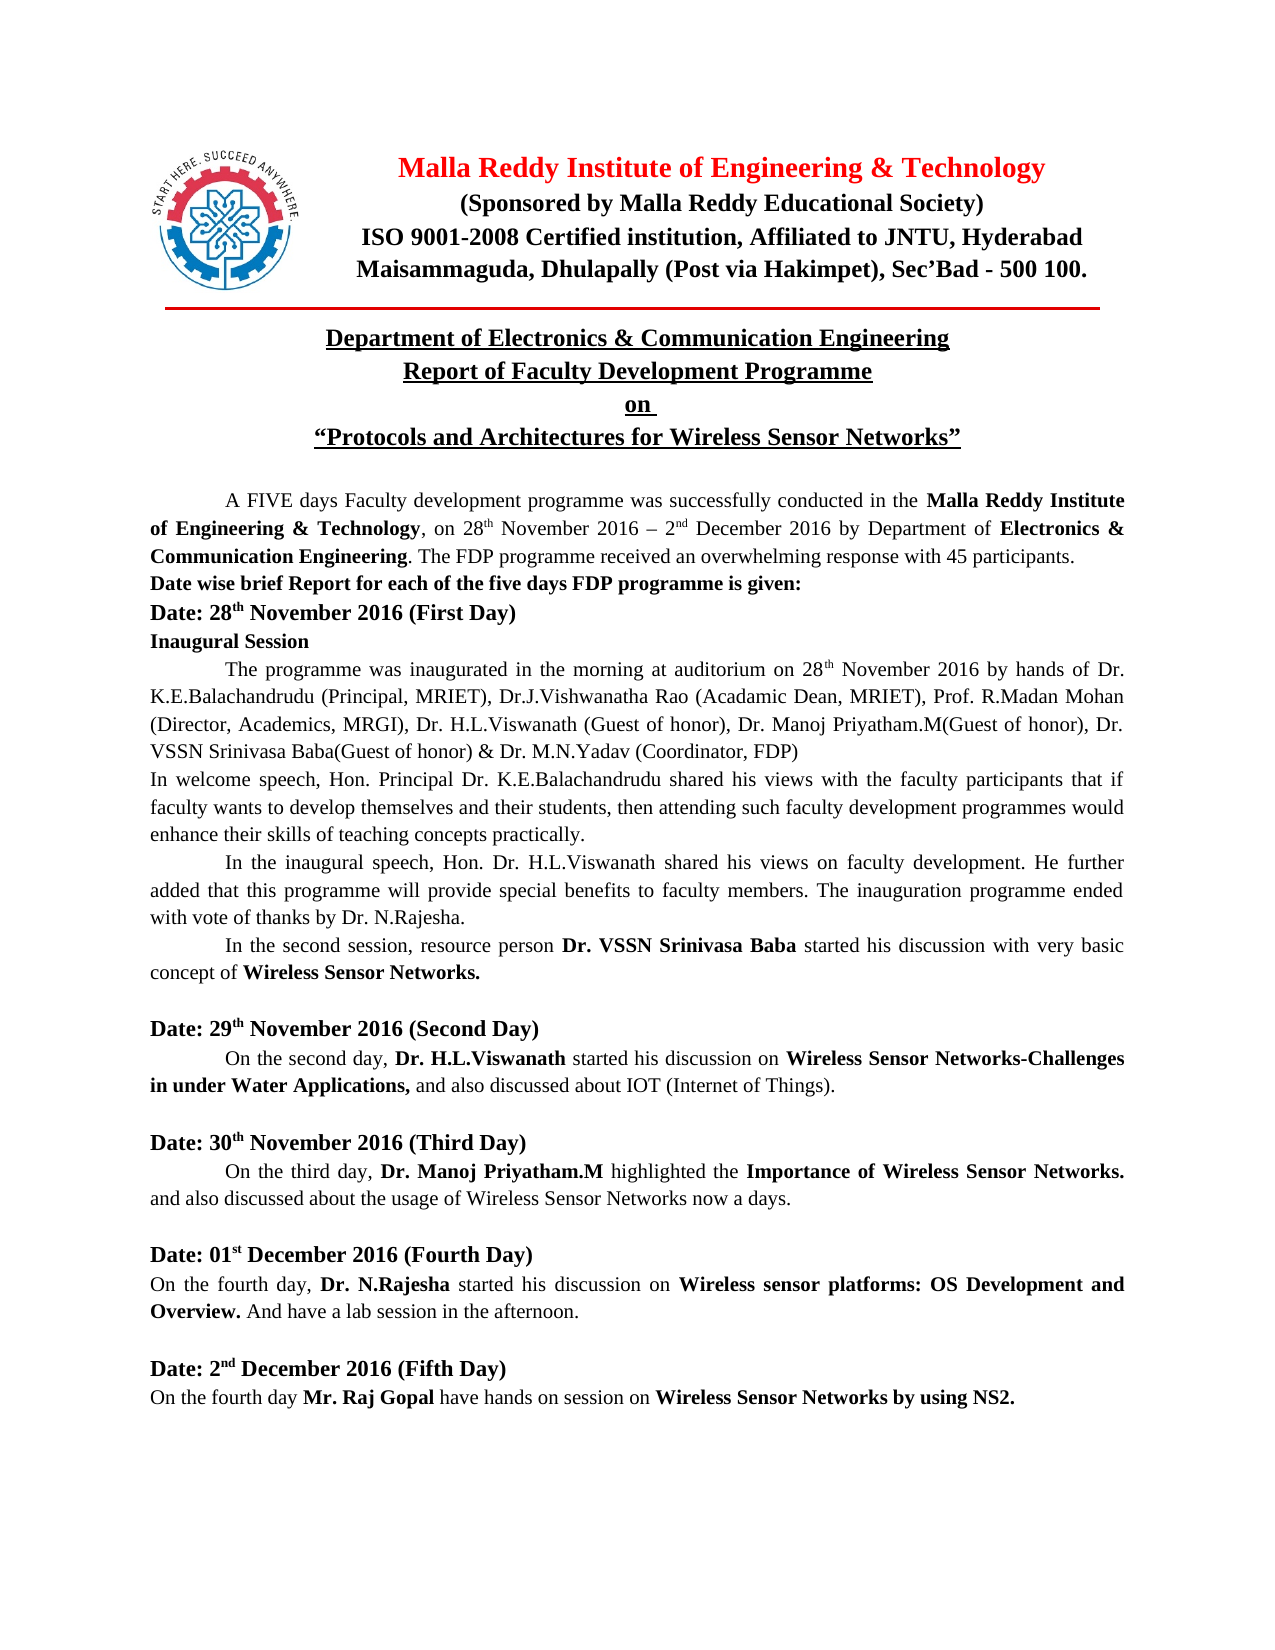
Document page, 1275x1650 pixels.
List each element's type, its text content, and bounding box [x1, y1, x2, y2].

text Inaugural Session [150, 629, 1125, 653]
text Date: 30th November 2016 (Third Day) [150, 1128, 1125, 1155]
text Report of Faculty Development Programme [150, 356, 1125, 385]
text Maisammaguda, Dhulapally (Post via Hakimpet), Sec’Bad - 500 100. [150, 254, 1125, 283]
text Date: 01st December 2016 (Fourth Day) [150, 1242, 1125, 1268]
text In the inaugural speech, Hon. Dr. H.L.Viswanath shared his views on faculty development. He further added that this programme will provide special benefits to faculty members. The inauguration programme ended with vote of thanks by Dr. N.Rajesha. [150, 850, 1125, 929]
text “Protocols and Architectures for Wireless Sensor Networks” [150, 422, 1125, 451]
text ISO 9001-2008 Certified institution, Affiliated to JNTU, Hyderabad [150, 222, 1125, 250]
text on [150, 389, 1125, 418]
text Date wise brief Report for each of the five days FDP programme is given: [150, 571, 1125, 595]
text Date: 29th November 2016 (Second Day) [150, 1016, 1125, 1042]
text (Sponsored by Malla Reddy Educational Society) [150, 188, 1125, 217]
picture [150, 217, 300, 222]
text Date: 2nd December 2016 (Fifth Day) [150, 1354, 1125, 1381]
text On the fourth day, Dr. N.Rajesha started his discussion on Wireless sensor platforms: OS Development and Overview. And have a lab session in the afternoon. [150, 1272, 1125, 1323]
text In welcome speech, Hon. Principal Dr. K.E.Balachandrudu shared his views with the faculty participants that if faculty wants to develop themselves and their students, then attending such faculty development programmes would enhance their skills of teaching concepts practically. [150, 767, 1125, 846]
text On the third day, Dr. Manoj Priyatham.M highlighted the Importance of Wireless Sensor Networks. and also discussed about the usage of Wireless Sensor Networks now a days. [150, 1159, 1125, 1210]
text On the fourth day Mr. Raj Gopal have hands on session on Wireless Sensor Networks by using NS2. [150, 1385, 1125, 1409]
text Department of Electronics & Communication Engineering [150, 323, 1125, 352]
picture [150, 183, 300, 188]
text Malla Reddy Institute of Engineering & Technology [150, 150, 1125, 183]
text On the second day, Dr. H.L.Viswanath started his discussion on Wireless Sensor Networks-Challenges in under Water Applications, and also discussed about IOT (Internet of Things). [150, 1046, 1125, 1097]
text In the second session, resource person Dr. VSSN Srinivasa Baba started his discussion with very basic concept of Wireless Sensor Networks. [150, 933, 1125, 984]
text A FIVE days Faculty development programme was successfully conducted in the Malla Reddy Institute of Engineering & Technology, on 28th November 2016 – 2nd December 2016 by Department of Electronics & Communication Engineering. The FDP programme received an overwhelming response with 45 participants. [150, 488, 1125, 568]
text Date: 28th November 2016 (First Day) [150, 599, 1125, 625]
picture [150, 283, 300, 293]
text The programme was inaugurated in the morning at auditorium on 28th November 2016 by hands of Dr. K.E.Balachandrudu (Principal, MRIET), Dr.J.Vishwanatha Rao (Acadamic Dean, MRIET), Prof. R.Madan Mohan (Director, Academics, MRGI), Dr. H.L.Viswanath (Guest of honor), Dr. Manoj Priyatham.M(Guest of honor), Dr. VSSN Srinivasa Baba(Guest of honor) & Dr. M.N.Yadav (Coordinator, FDP) [150, 657, 1125, 763]
picture [150, 250, 300, 254]
